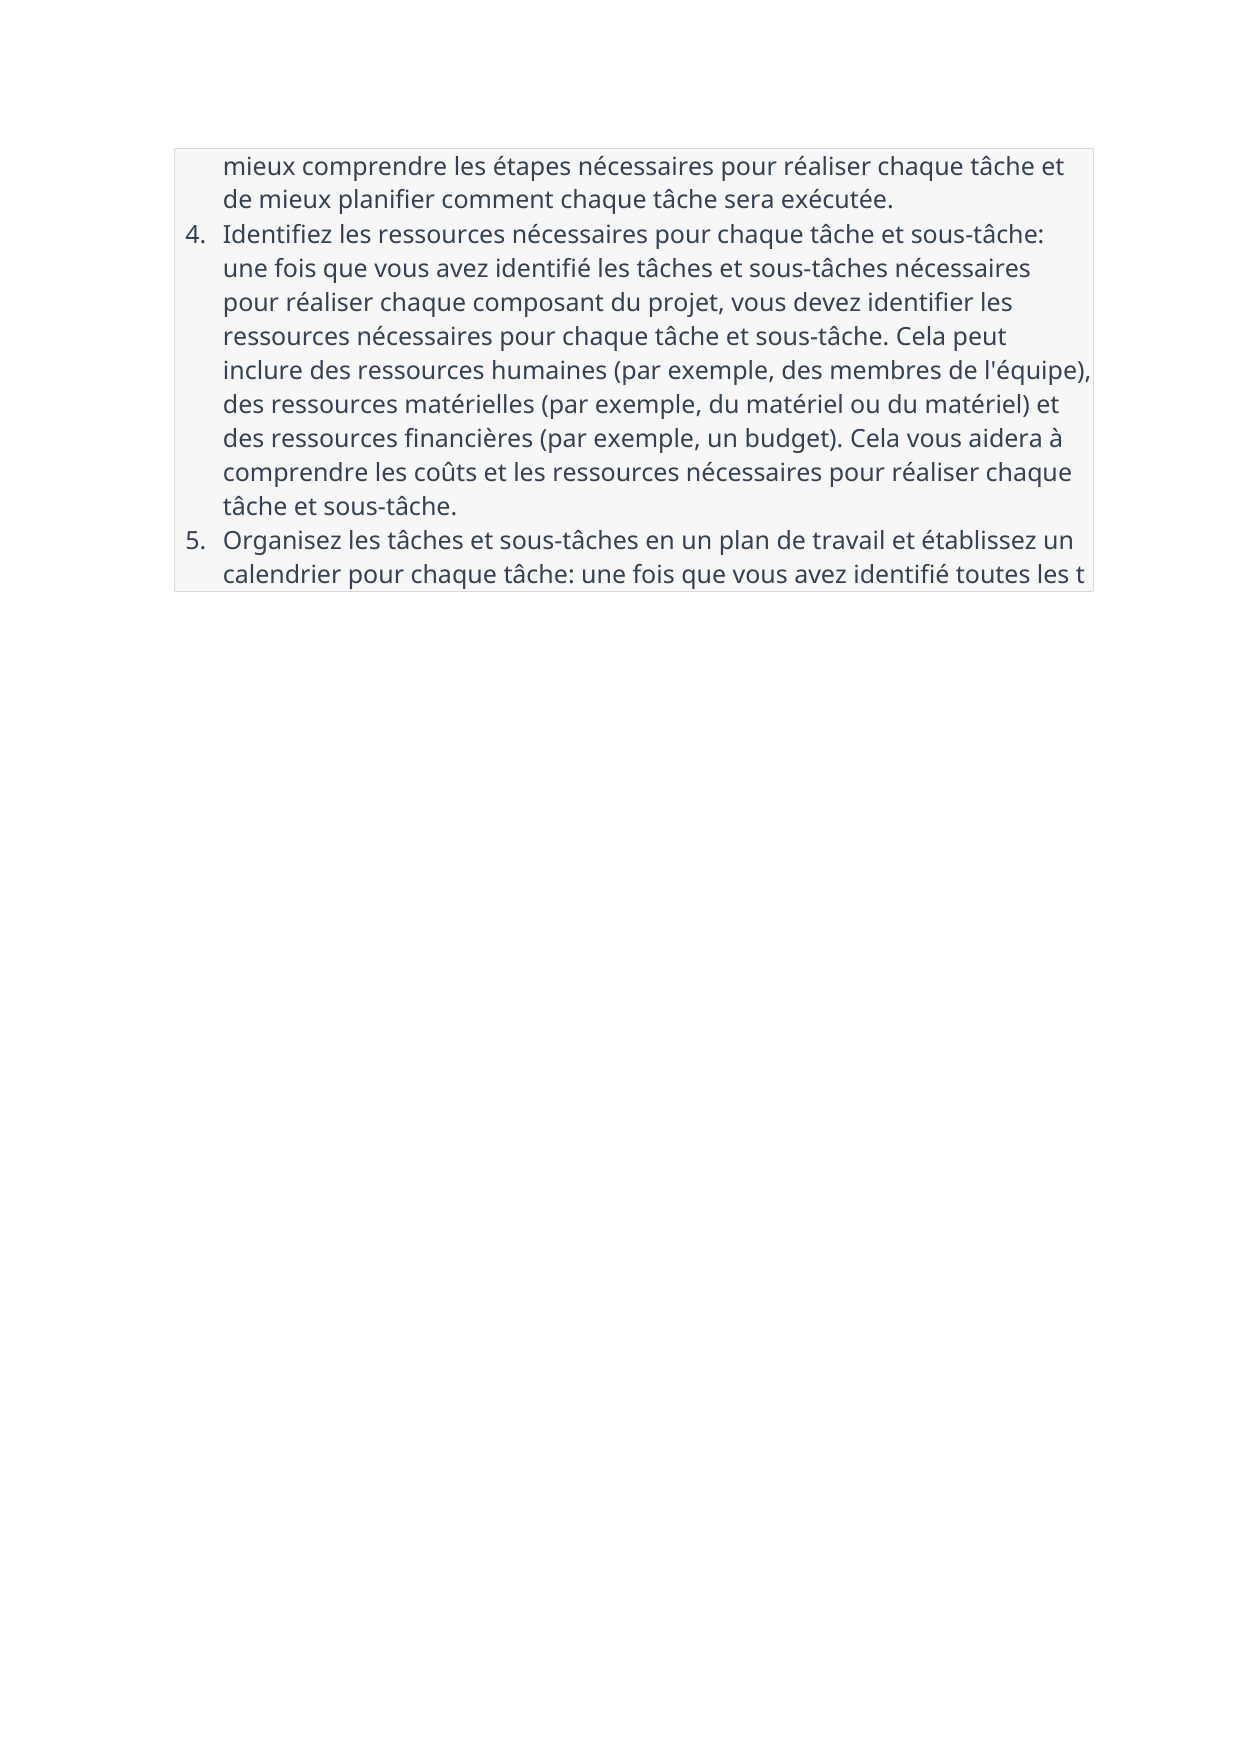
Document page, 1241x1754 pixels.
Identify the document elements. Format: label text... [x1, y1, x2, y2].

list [175, 149, 1093, 216]
list Organisez les tâches et sous-tâches en un plan de travail et établissez un calendrier pour chaque tâche: une fois que vous avez identifié toutes les t [175, 522, 1093, 591]
list Identifiez les ressources nécessaires pour chaque tâche et sous-tâche: une fois que vous avez identifié les tâches et sous-tâches nécessaires pour réaliser chaque composant du projet, vous devez identifier les ressources nécessaires pour chaque tâche et sous-tâche. Cela peut inclure des ressources humaines (par exemple, des membres de l'équipe), des ressources matérielles (par exemple, du matériel ou du matériel) et des ressources financières (par exemple, un budget). Cela vous aidera à comprendre les coûts et les ressources nécessaires pour réaliser chaque tâche et sous-tâche. [175, 216, 1093, 522]
